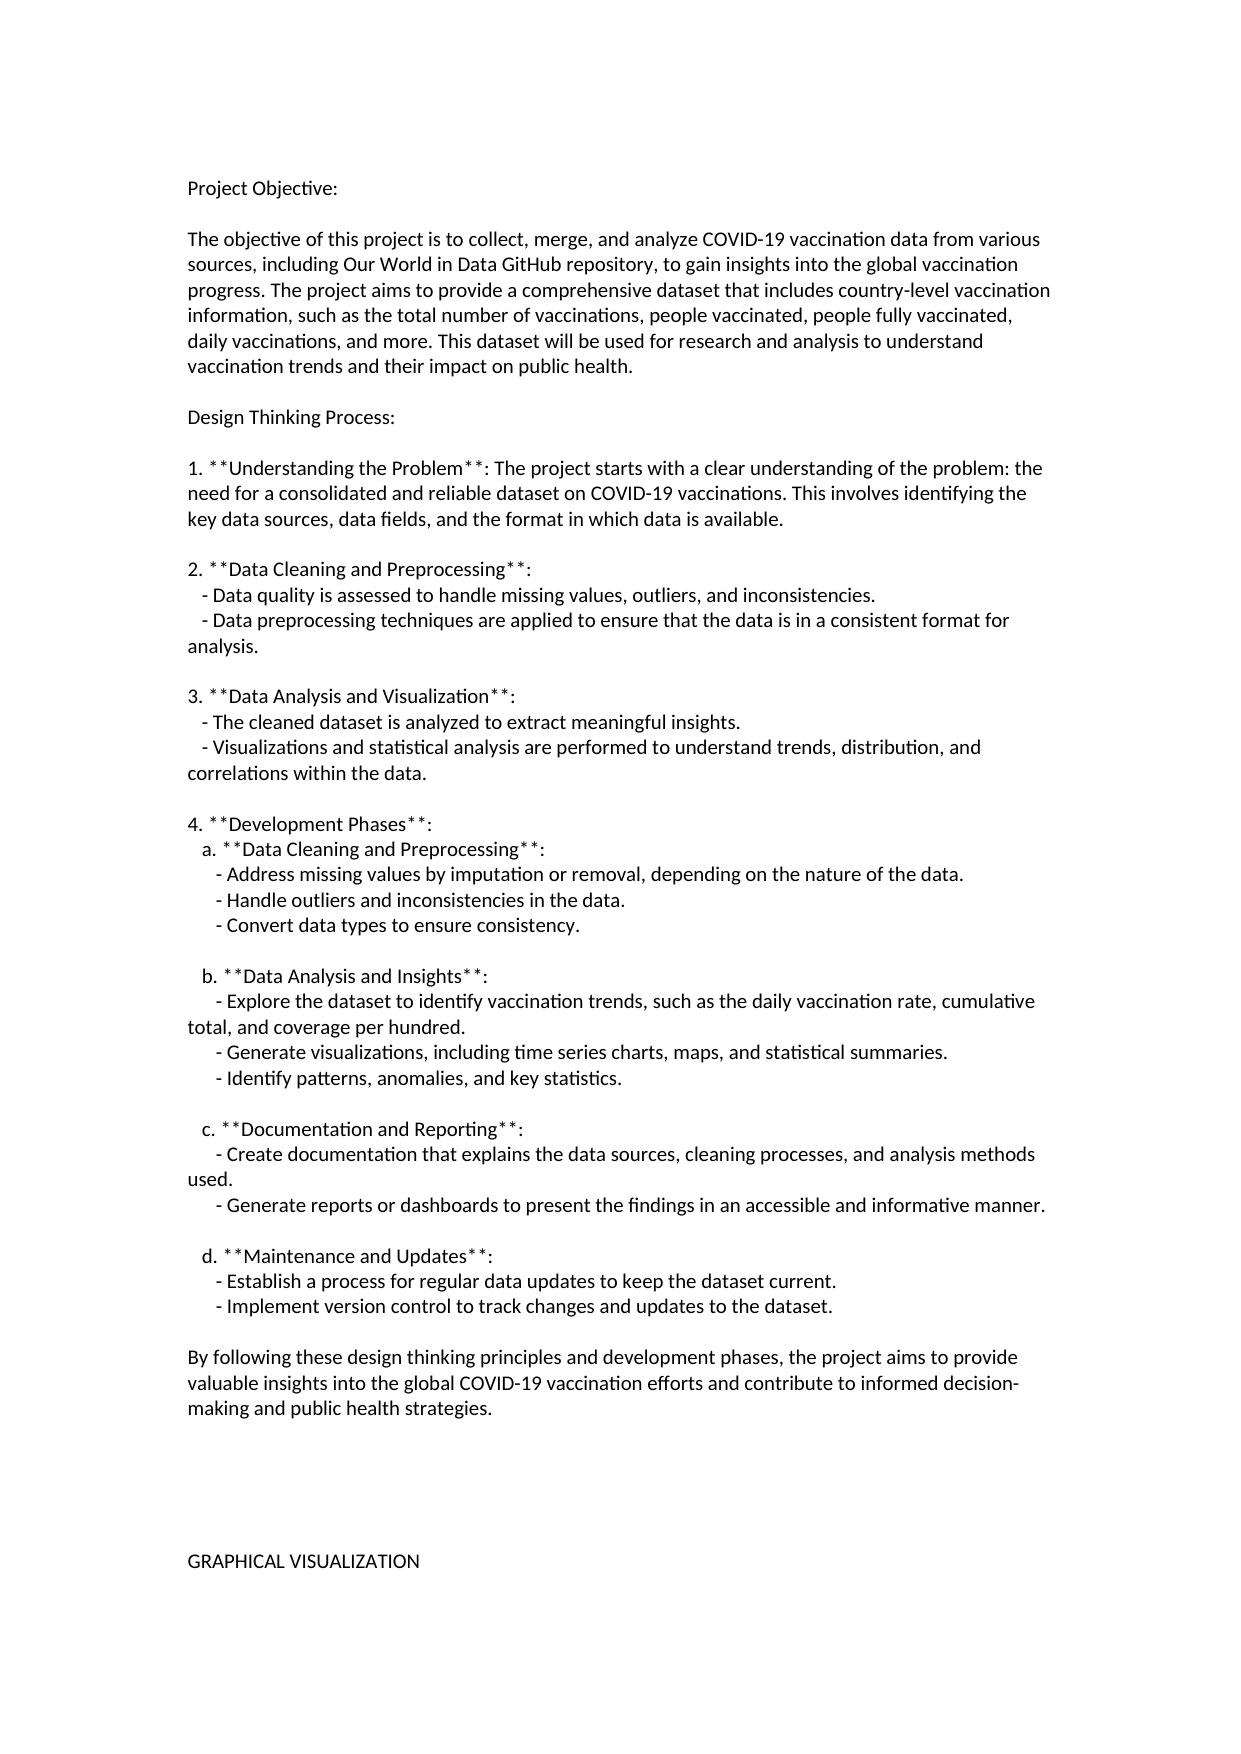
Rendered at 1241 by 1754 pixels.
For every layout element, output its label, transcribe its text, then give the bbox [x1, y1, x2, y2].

text 4. **Development Phases**: [187, 811, 1053, 836]
text - Visualizations and statistical analysis are performed to understand trends, distribution, and correlations within the data. [187, 734, 1053, 785]
text - Explore the dataset to identify vaccination trends, such as the daily vaccination rate, cumulative total, and coverage per hundred. [187, 989, 1053, 1039]
text d. **Maintenance and Updates**: [187, 1243, 1053, 1268]
text - Establish a process for regular data updates to keep the dataset current. [187, 1268, 1053, 1294]
text - Data preprocessing techniques are applied to ensure that the data is in a consistent format for analysis. [187, 607, 1053, 658]
text Design Thinking Process: [187, 404, 1053, 429]
text GRAPHICAL VISUALIZATION [187, 1548, 1053, 1573]
text - Address missing values by imputation or removal, depending on the nature of the data. [187, 862, 1053, 887]
text - Create documentation that explains the data sources, cleaning processes, and analysis methods used. [187, 1141, 1053, 1192]
text - The cleaned dataset is analyzed to extract meaningful insights. [187, 709, 1053, 734]
text 2. **Data Cleaning and Preprocessing**: [187, 557, 1053, 582]
text - Data quality is assessed to handle missing values, outliers, and inconsistencies. [187, 582, 1053, 607]
text b. **Data Analysis and Insights**: [187, 963, 1053, 989]
text 3. **Data Analysis and Visualization**: [187, 684, 1053, 709]
text - Identify patterns, anomalies, and key statistics. [187, 1065, 1053, 1090]
text - Convert data types to ensure consistency. [187, 912, 1053, 938]
text a. **Data Cleaning and Preprocessing**: [187, 836, 1053, 862]
text By following these design thinking principles and development phases, the project aims to provide valuable insights into the global COVID-19 vaccination efforts and contribute to informed decision-making and public health strategies. [187, 1344, 1053, 1421]
text 1. **Understanding the Problem**: The project starts with a clear understanding of the problem: the need for a consolidated and reliable dataset on COVID-19 vaccinations. This involves identifying the key data sources, data fields, and the format in which data is available. [187, 455, 1053, 531]
text c. **Documentation and Reporting**: [187, 1116, 1053, 1141]
text Project Objective: [187, 175, 1053, 201]
text - Implement version control to track changes and updates to the dataset. [187, 1294, 1053, 1319]
text - Generate visualizations, including time series charts, maps, and statistical summaries. [187, 1039, 1053, 1065]
text The objective of this project is to collect, merge, and analyze COVID-19 vaccination data from various sources, including Our World in Data GitHub repository, to gain insights into the global vaccination progress. The project aims to provide a comprehensive dataset that includes country-level vaccination information, such as the total number of vaccinations, people vaccinated, people fully vaccinated, daily vaccinations, and more. This dataset will be used for research and analysis to understand vaccination trends and their impact on public health. [187, 226, 1053, 379]
text - Generate reports or dashboards to present the findings in an accessible and informative manner. [187, 1192, 1053, 1217]
text - Handle outliers and inconsistencies in the data. [187, 887, 1053, 912]
